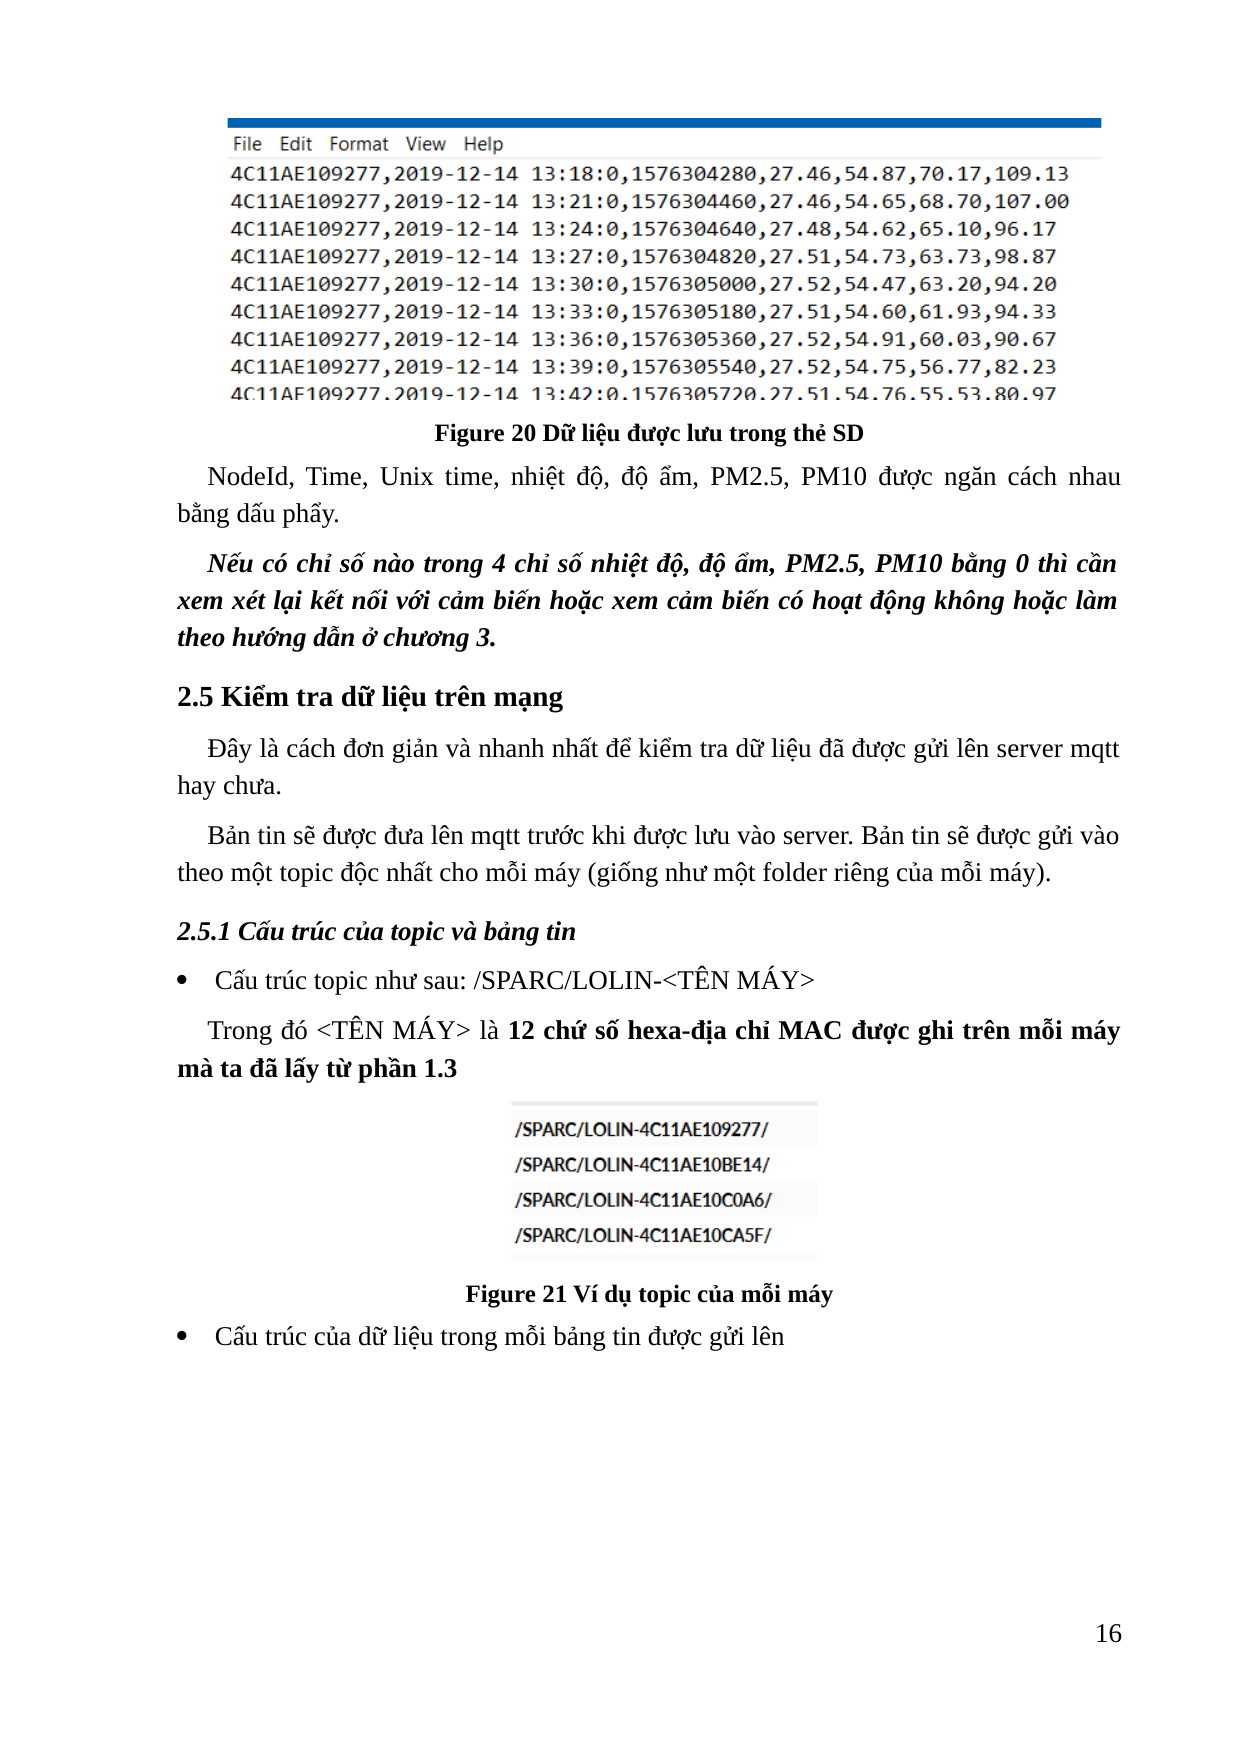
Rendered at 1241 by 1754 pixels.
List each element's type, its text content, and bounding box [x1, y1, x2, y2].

text Đây là cách đơn giản và nhanh nhất để kiểm tra dữ liệu đã được gửi lên server mqtt hay chưa. [177, 732, 1122, 801]
list Cấu trúc của dữ liệu trong mỗi bảng tin được gửi lên [177, 1320, 1122, 1351]
text Bản tin sẽ được đưa lên mqtt trước khi được lưu vào server. Bản tin sẽ được gửi vào theo một topic độc nhất cho mỗi máy (giống như một folder riêng của mỗi máy). [177, 819, 1122, 888]
picture [227, 118, 1102, 400]
list Cấu trúc topic như sau: /SPARC/LOLIN-<TÊN MÁY> [177, 964, 1122, 996]
picture [511, 1101, 818, 1261]
subtitle Kiểm tra dữ liệu trên mạng [177, 679, 1122, 713]
text Trong đó <TÊN MÁY> là 12 chứ số hexa-địa chỉ MAC được ghi trên mỗi máy mà ta đã lấy từ phần 1.3 [177, 1014, 1122, 1083]
text Nếu có chỉ số nào trong 4 chỉ số nhiệt độ, độ ẩm, PM2.5, PM10 bằng 0 thì cần xem xét lại kết nối với cảm biến hoặc xem cảm biến có hoạt động không hoặc làm theo hướng dẫn ở chương 3. [177, 547, 1122, 652]
text Figure 21 Ví dụ topic của mỗi máy [177, 1279, 1122, 1308]
text Figure 20 Dữ liệu được lưu trong thẻ SD [177, 418, 1122, 447]
text NodeId, Time, Unix time, nhiệt độ, độ ẩm, PM2.5, PM10 được ngăn cách nhau bằng dấu phẩy. [177, 460, 1122, 528]
subtitle Cấu trúc của topic và bảng tin [177, 915, 1122, 946]
